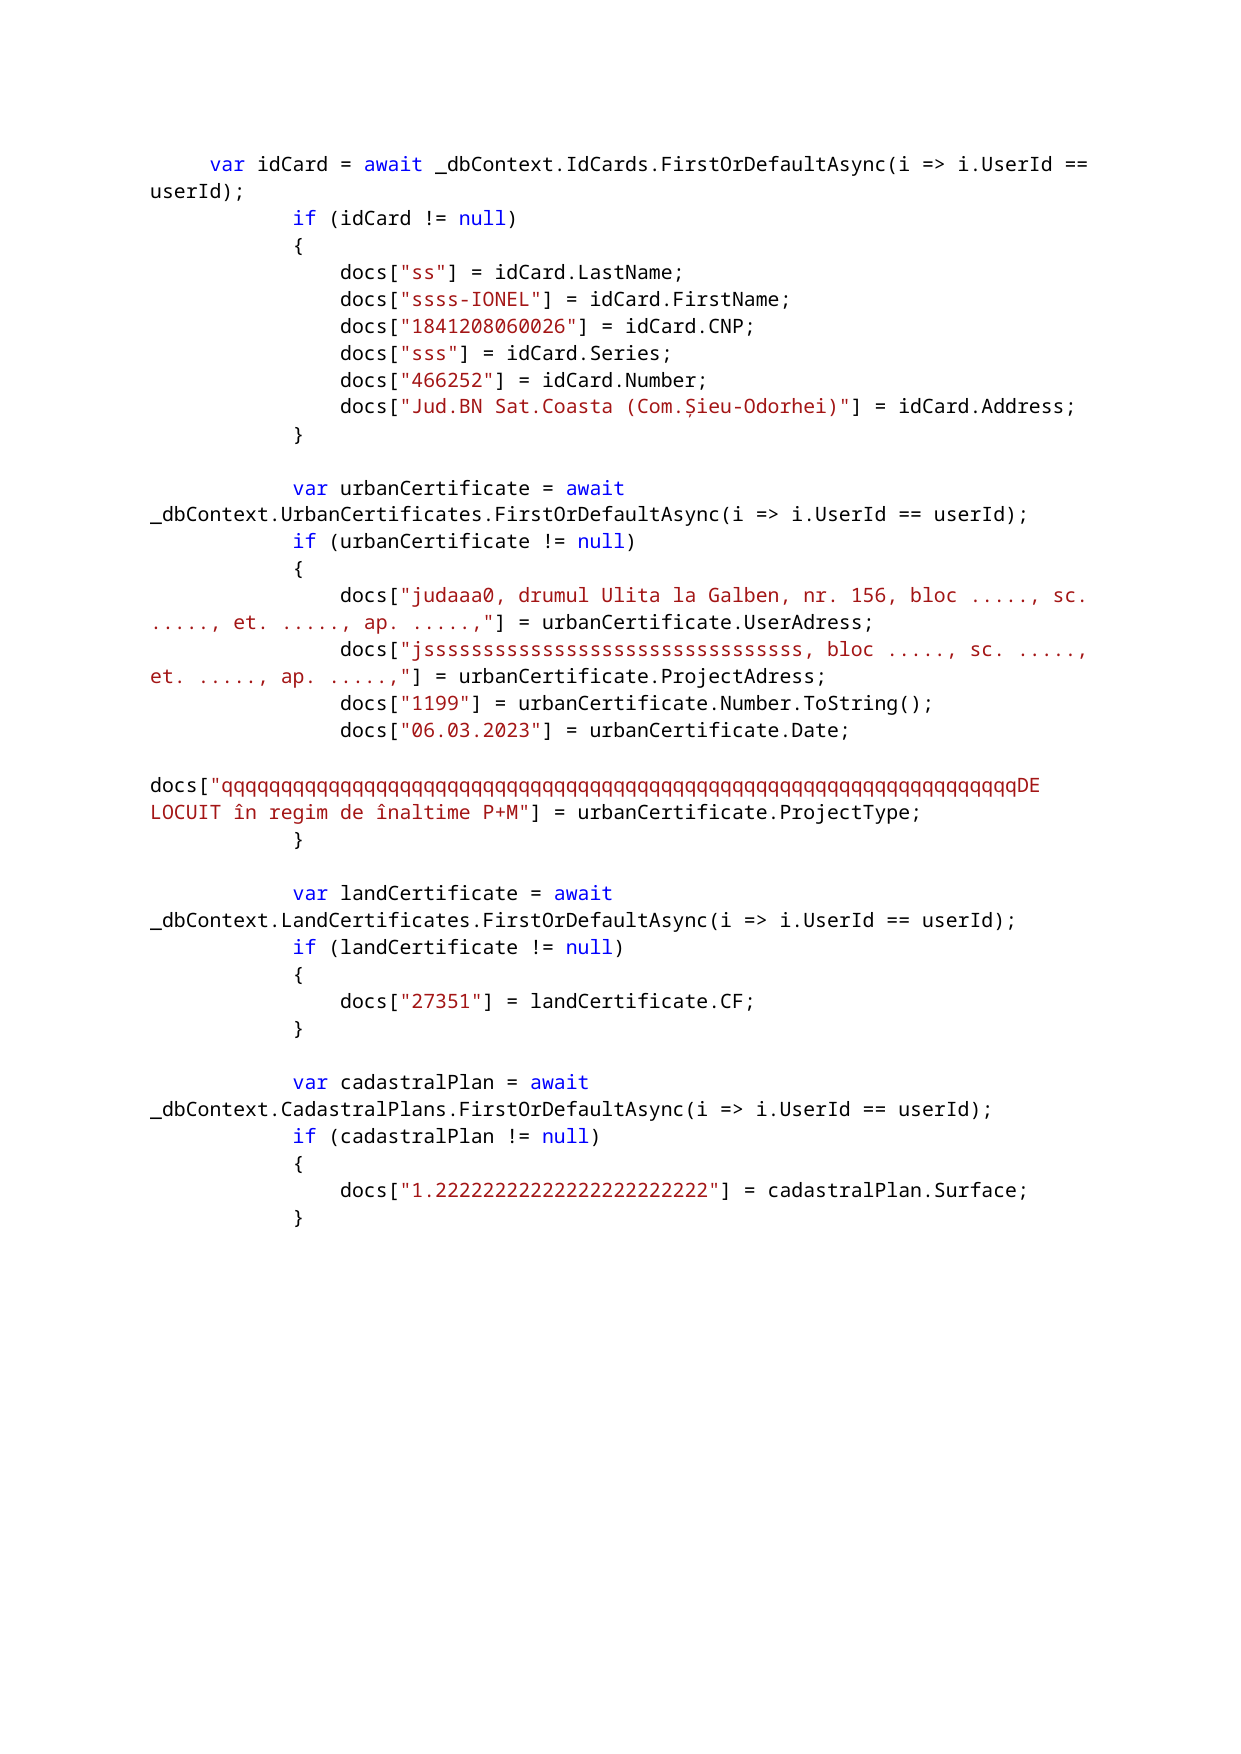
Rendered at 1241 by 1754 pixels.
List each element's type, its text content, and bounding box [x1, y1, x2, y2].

text docs["1841208060026"] = idCard.CNP; [150, 312, 1090, 339]
text var cadastralPlan = await _dbContext.CadastralPlans.FirstOrDefaultAsync(i => i.UserId == userId); [150, 1068, 1090, 1122]
text { [150, 555, 1090, 582]
text } [150, 826, 1090, 852]
text docs["jssssssssssssssssssssssssssssssss, bloc ....., sc. ....., et. ....., ap. .....,"] = urbanCertificate.ProjectAdress; [150, 636, 1090, 689]
text } [150, 420, 1090, 447]
text docs["06.03.2023"] = urbanCertificate.Date; [150, 717, 1090, 743]
text docs["sss"] = idCard.Series; [150, 339, 1090, 366]
text { [150, 1149, 1090, 1176]
text { [150, 960, 1090, 987]
text var landCertificate = await _dbContext.LandCertificates.FirstOrDefaultAsync(i => i.UserId == userId); [150, 879, 1090, 933]
text if (cadastralPlan != null) [150, 1122, 1090, 1149]
text docs["27351"] = landCertificate.CF; [150, 987, 1090, 1014]
text if (urbanCertificate != null) [150, 528, 1090, 555]
text docs["1.22222222222222222222222"] = cadastralPlan.Surface; [150, 1176, 1090, 1203]
text if (landCertificate != null) [150, 933, 1090, 960]
text } [150, 1203, 1090, 1230]
text docs["ss"] = idCard.LastName; [150, 258, 1090, 285]
text var idCard = await _dbContext.IdCards.FirstOrDefaultAsync(i => i.UserId == userId); [150, 150, 1090, 204]
text var urbanCertificate = await _dbContext.UrbanCertificates.FirstOrDefaultAsync(i => i.UserId == userId); [150, 474, 1090, 528]
text } [150, 1014, 1090, 1041]
text docs["ssss-IONEL"] = idCard.FirstName; [150, 285, 1090, 312]
text docs["qqqqqqqqqqqqqqqqqqqqqqqqqqqqqqqqqqqqqqqqqqqqqqqqqqqqqqqqqqqqqqqqqqqDE LOCUIT în regim de înaltime P+M"] = urbanCertificate.ProjectType; [150, 743, 1090, 826]
text if (idCard != null) [150, 204, 1090, 231]
text docs["judaaa0, drumul Ulita la Galben, nr. 156, bloc ....., sc. ....., et. ....., ap. .....,"] = urbanCertificate.UserAdress; [150, 582, 1090, 636]
text docs["1199"] = urbanCertificate.Number.ToString(); [150, 689, 1090, 717]
text docs["466252"] = idCard.Number; [150, 366, 1090, 393]
text docs["Jud.BN Sat.Coasta (Com.Şieu-Odorhei)"] = idCard.Address; [150, 393, 1090, 420]
text { [150, 231, 1090, 258]
